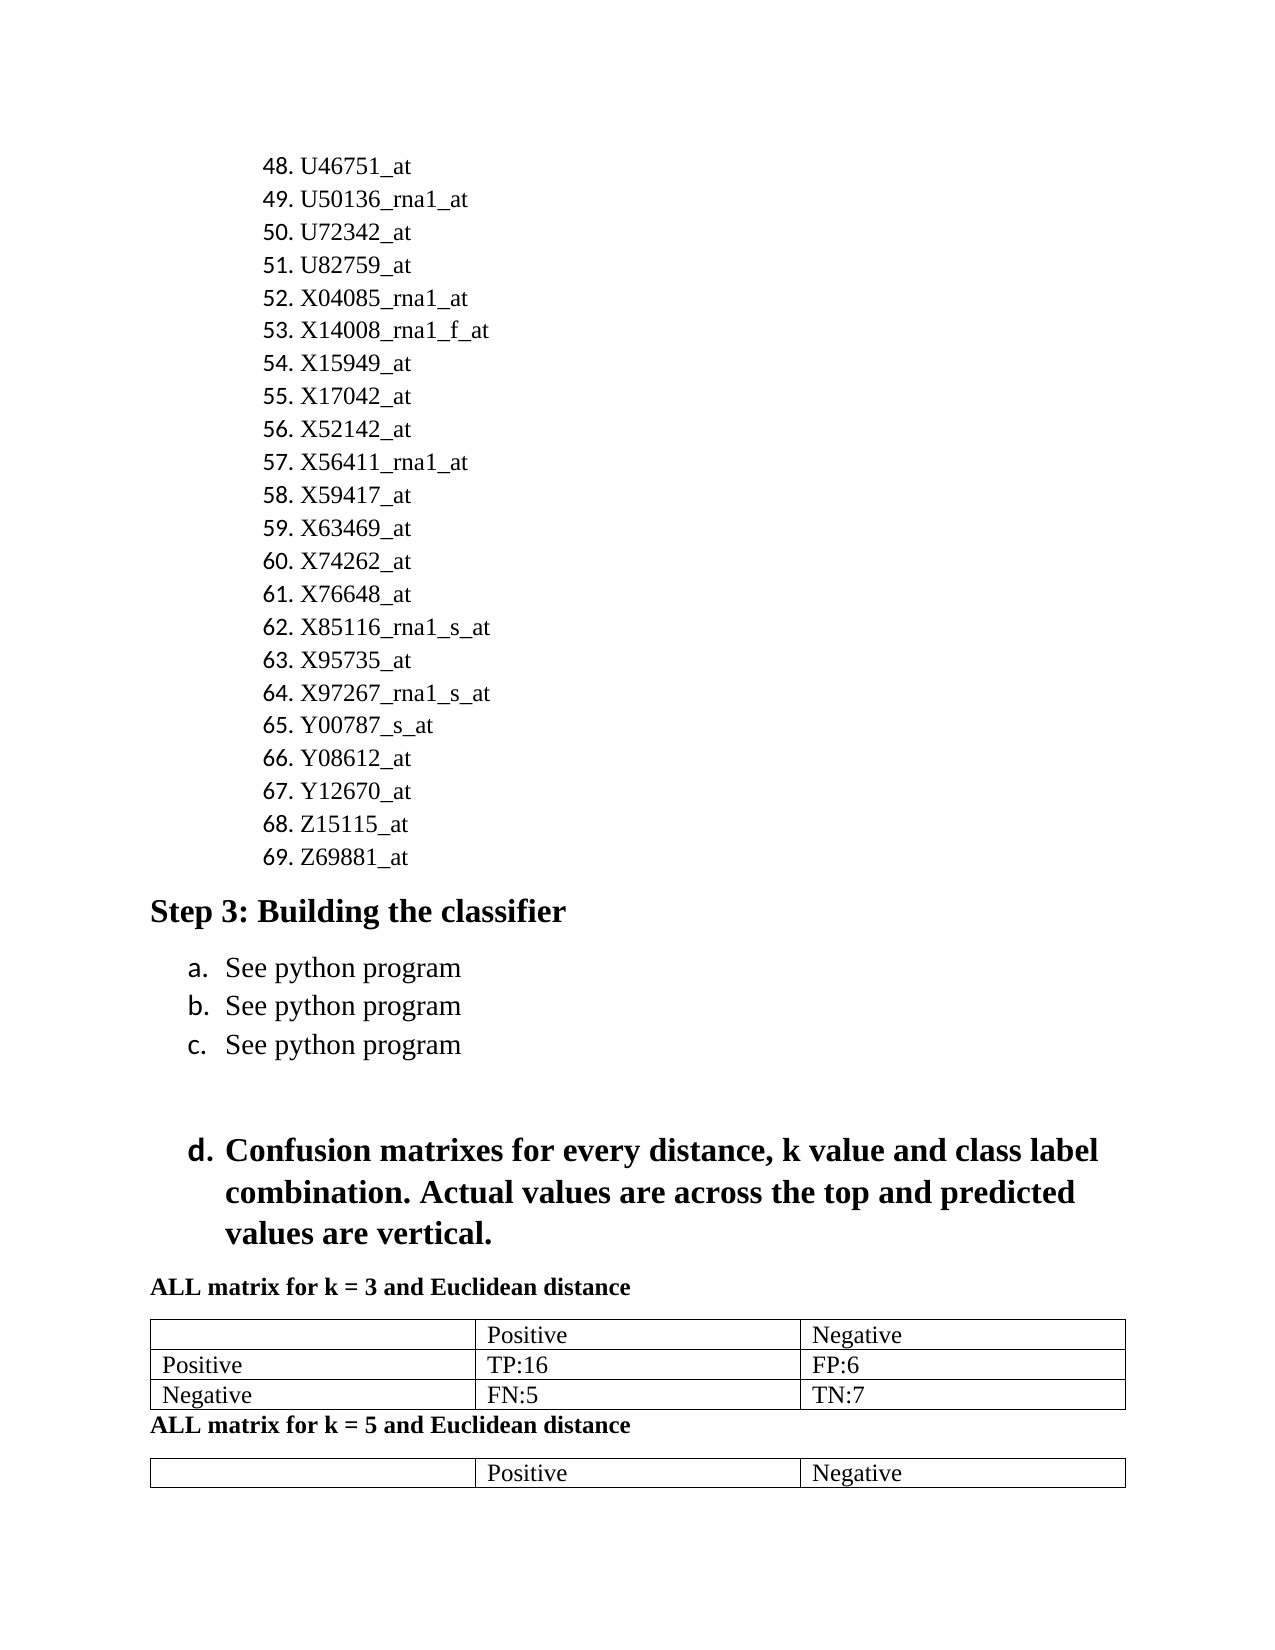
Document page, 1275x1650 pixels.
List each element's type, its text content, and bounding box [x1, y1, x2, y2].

table_cell FP:6 [801, 1350, 1125, 1379]
list X76648_at [262, 578, 1125, 608]
list U46751_at [262, 150, 1125, 181]
list X63469_at [262, 512, 1125, 543]
list X17042_at [262, 380, 1125, 411]
table_header Positive [476, 1459, 800, 1487]
list Z15115_at [262, 808, 1125, 839]
list X52142_at [262, 413, 1125, 444]
table_header Negative [801, 1459, 1125, 1487]
list Y08612_at [262, 742, 1125, 773]
table_cell Negative [151, 1380, 475, 1409]
table_cell TP:16 [476, 1350, 800, 1379]
table_header Negative [801, 1320, 1125, 1349]
text ALL matrix for k = 3 and Euclidean distance [150, 1272, 1125, 1300]
table_cell FN:5 [476, 1380, 800, 1409]
table_header [151, 1459, 475, 1487]
list X56411_rna1_at [262, 446, 1125, 477]
list U82759_at [262, 249, 1125, 279]
list See python program [187, 1026, 1125, 1061]
list Confusion matrixes for every distance, k value and class label combination. Actual values are across the top and predicted values are vertical. [187, 1128, 1125, 1252]
list X04085_rna1_at [262, 282, 1125, 312]
list X97267_rna1_s_at [262, 677, 1125, 707]
list See python program [187, 949, 1125, 984]
list X85116_rna1_s_at [262, 611, 1125, 641]
list X14008_rna1_f_at [262, 314, 1125, 345]
text Step 3: Building the classifier [150, 891, 1125, 929]
list X59417_at [262, 479, 1125, 510]
list U72342_at [262, 216, 1125, 246]
list See python program [187, 987, 1125, 1023]
list X15949_at [262, 347, 1125, 378]
list U50136_rna1_at [262, 183, 1125, 213]
table_cell Positive [151, 1350, 475, 1379]
table_header [151, 1320, 475, 1349]
list Y00787_s_at [262, 709, 1125, 740]
list Z69881_at [262, 841, 1125, 872]
table_header Positive [476, 1320, 800, 1349]
list Y12670_at [262, 775, 1125, 806]
table_cell TN:7 [801, 1380, 1125, 1409]
text ALL matrix for k = 5 and Euclidean distance [150, 1410, 1125, 1438]
list X95735_at [262, 644, 1125, 674]
list X74262_at [262, 545, 1125, 576]
